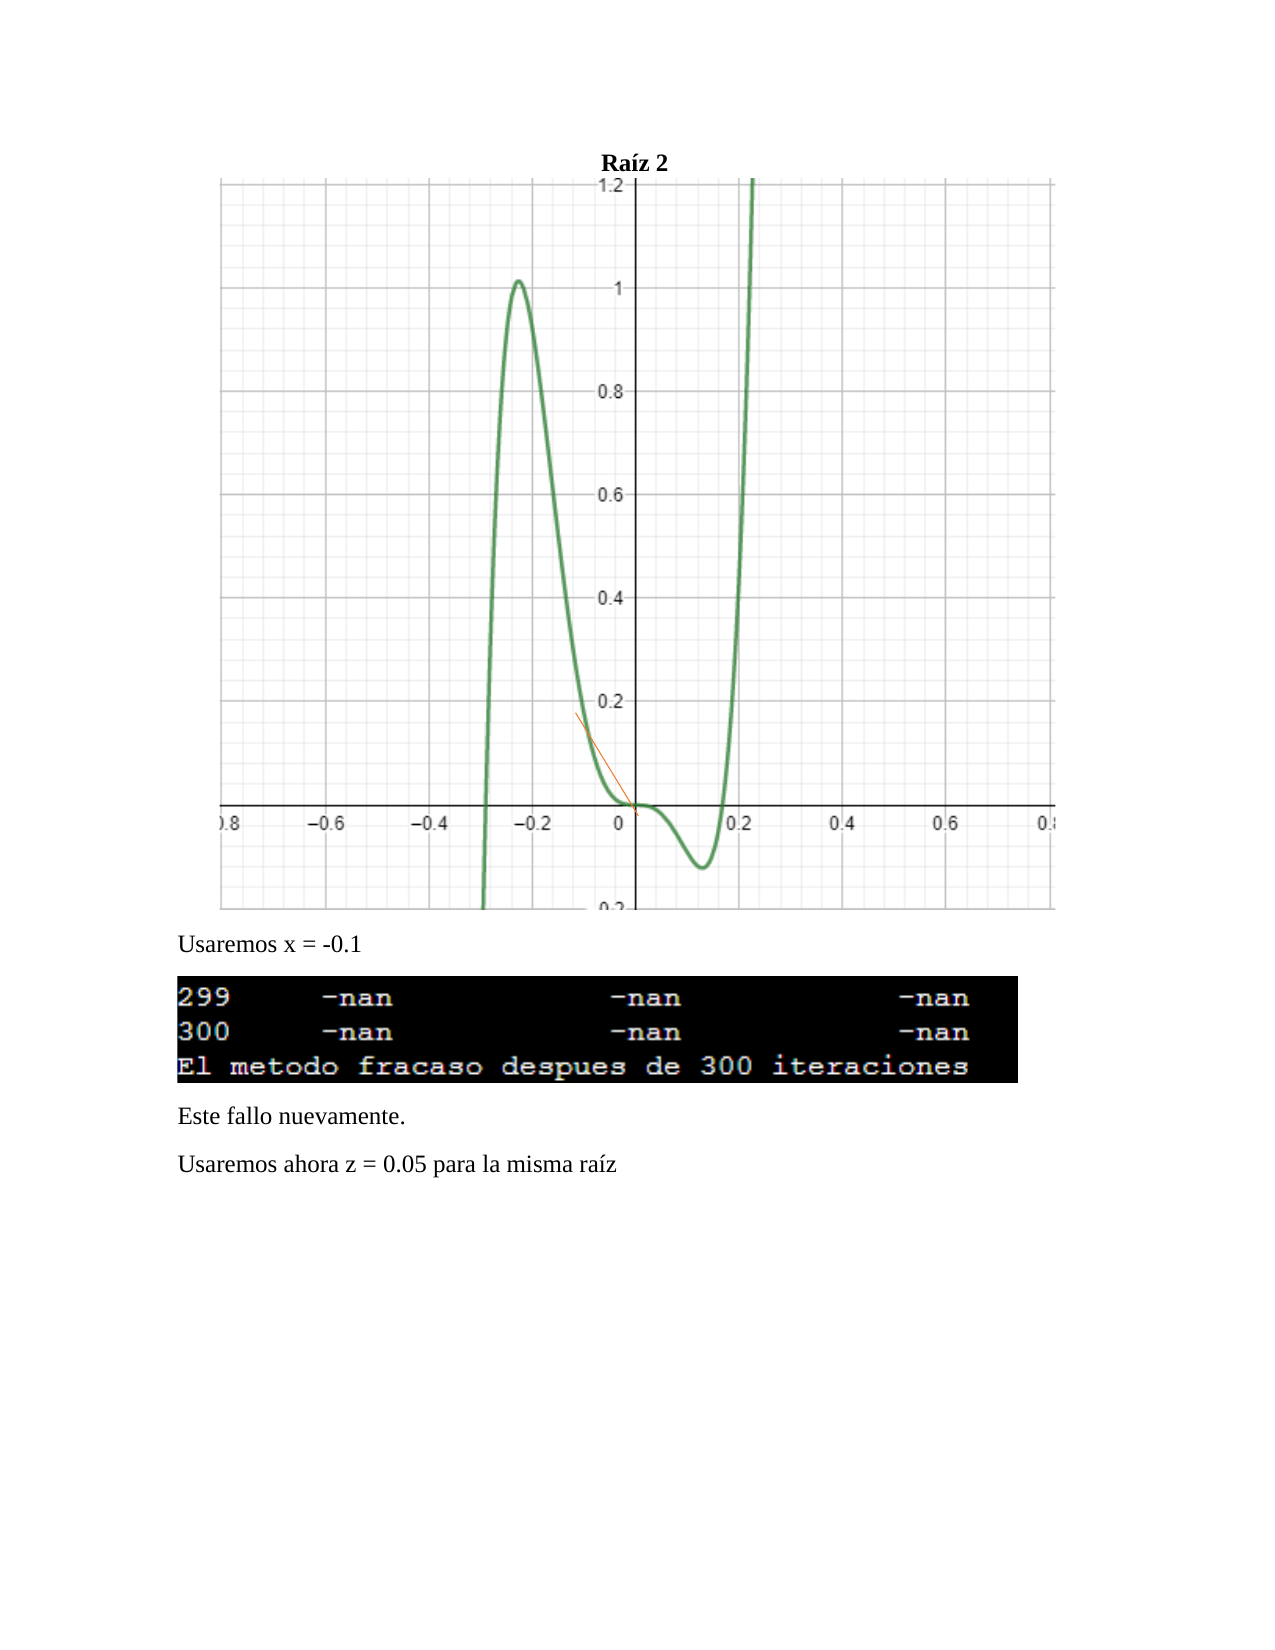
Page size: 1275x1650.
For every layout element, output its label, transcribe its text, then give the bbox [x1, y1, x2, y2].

text Este fallo nuevamente. [177, 1101, 1098, 1130]
text Usaremos ahora z = 0.05 para la misma raíz [177, 1149, 1098, 1178]
text Usaremos x = -0.1 [177, 929, 1098, 957]
text Raíz 2 [177, 148, 1098, 910]
